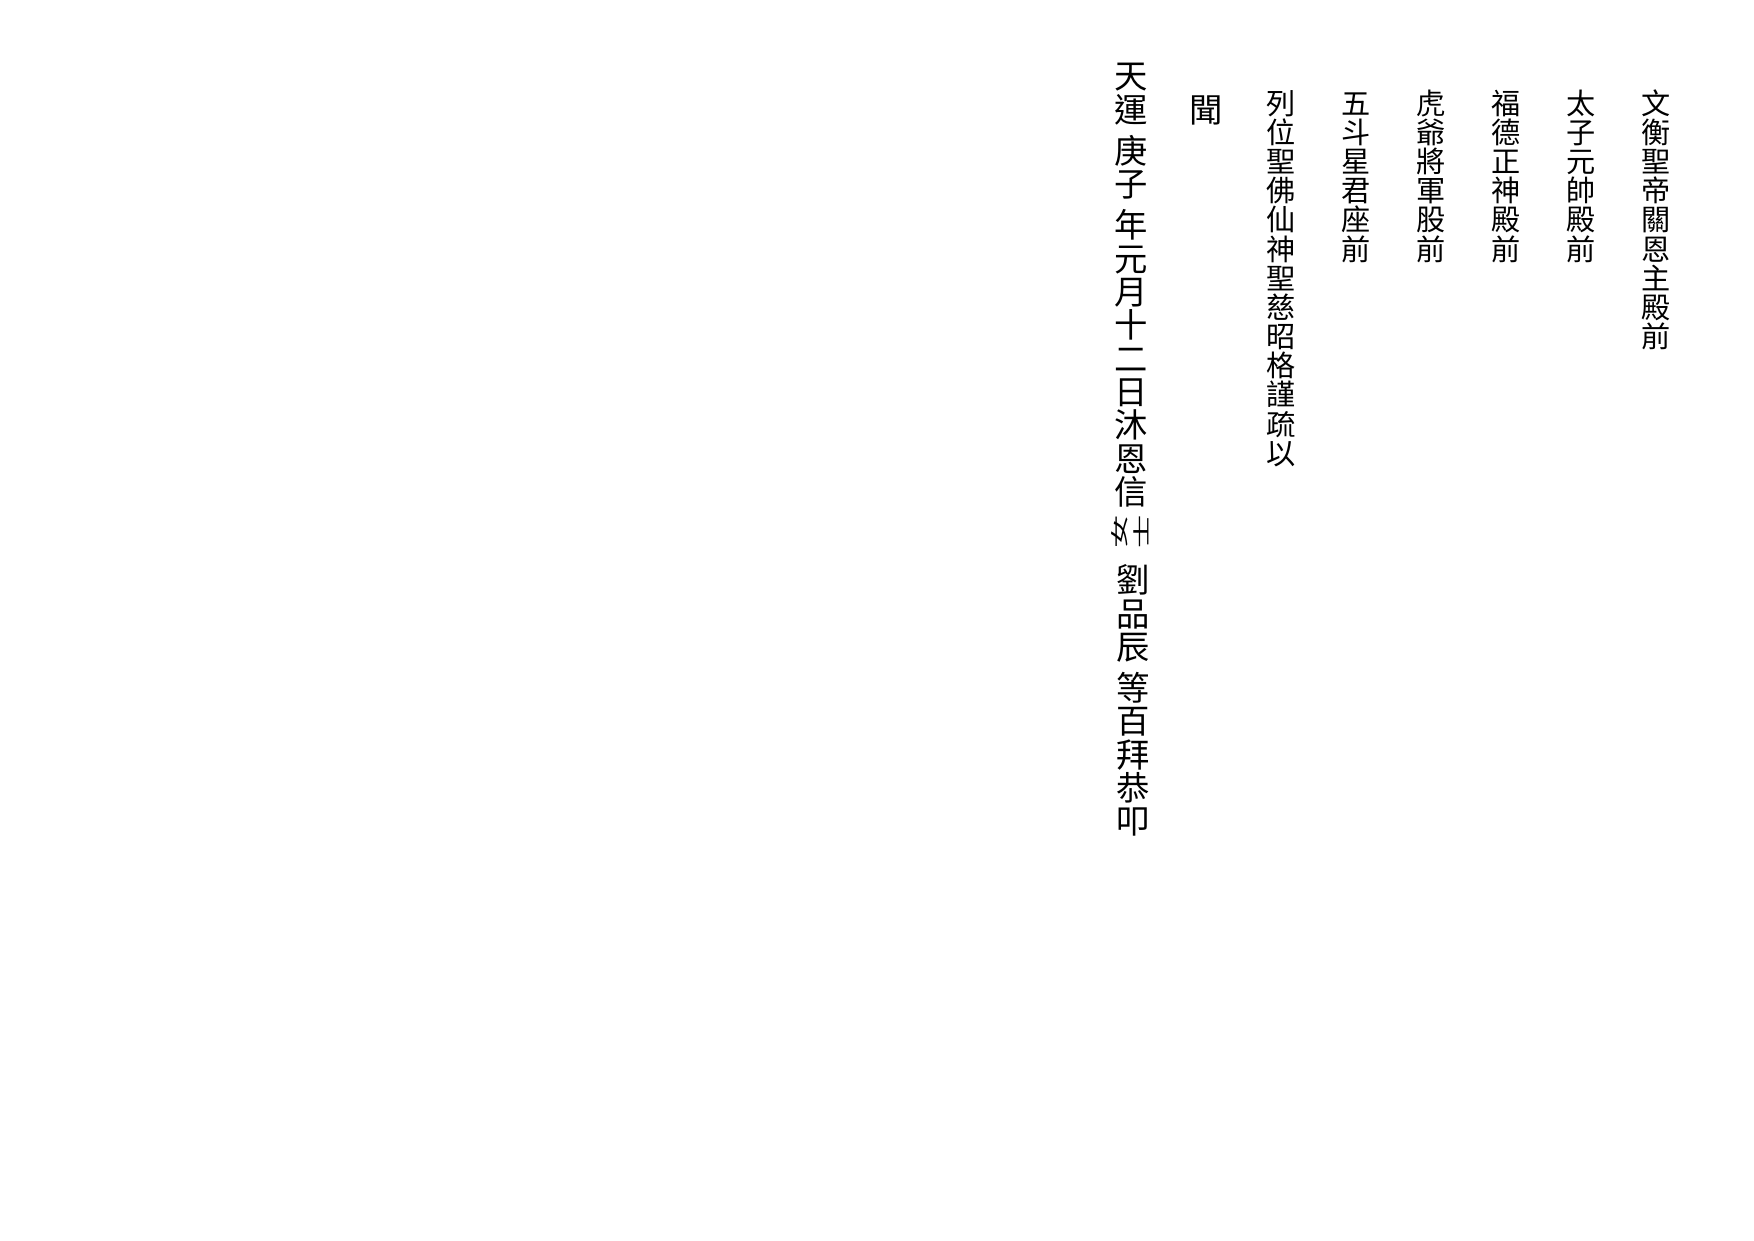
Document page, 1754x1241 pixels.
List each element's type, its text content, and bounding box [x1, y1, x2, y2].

text 太子元帥殿前 [1543, 59, 1618, 1181]
text 五斗星君座前 [1318, 59, 1393, 1181]
text 聞 [1168, 59, 1243, 1181]
text 列位聖佛仙神聖慈昭格謹疏以 [1243, 59, 1318, 1181]
text 天運 庚子 年元月十二日沐恩信女 士 劉品辰 等百拜恭叩 [1093, 59, 1168, 1181]
text 虎爺將軍股前 [1393, 59, 1468, 1181]
text 福德正神殿前 [1468, 59, 1543, 1181]
text 文衡聖帝關恩主殿前 [1618, 59, 1693, 1181]
